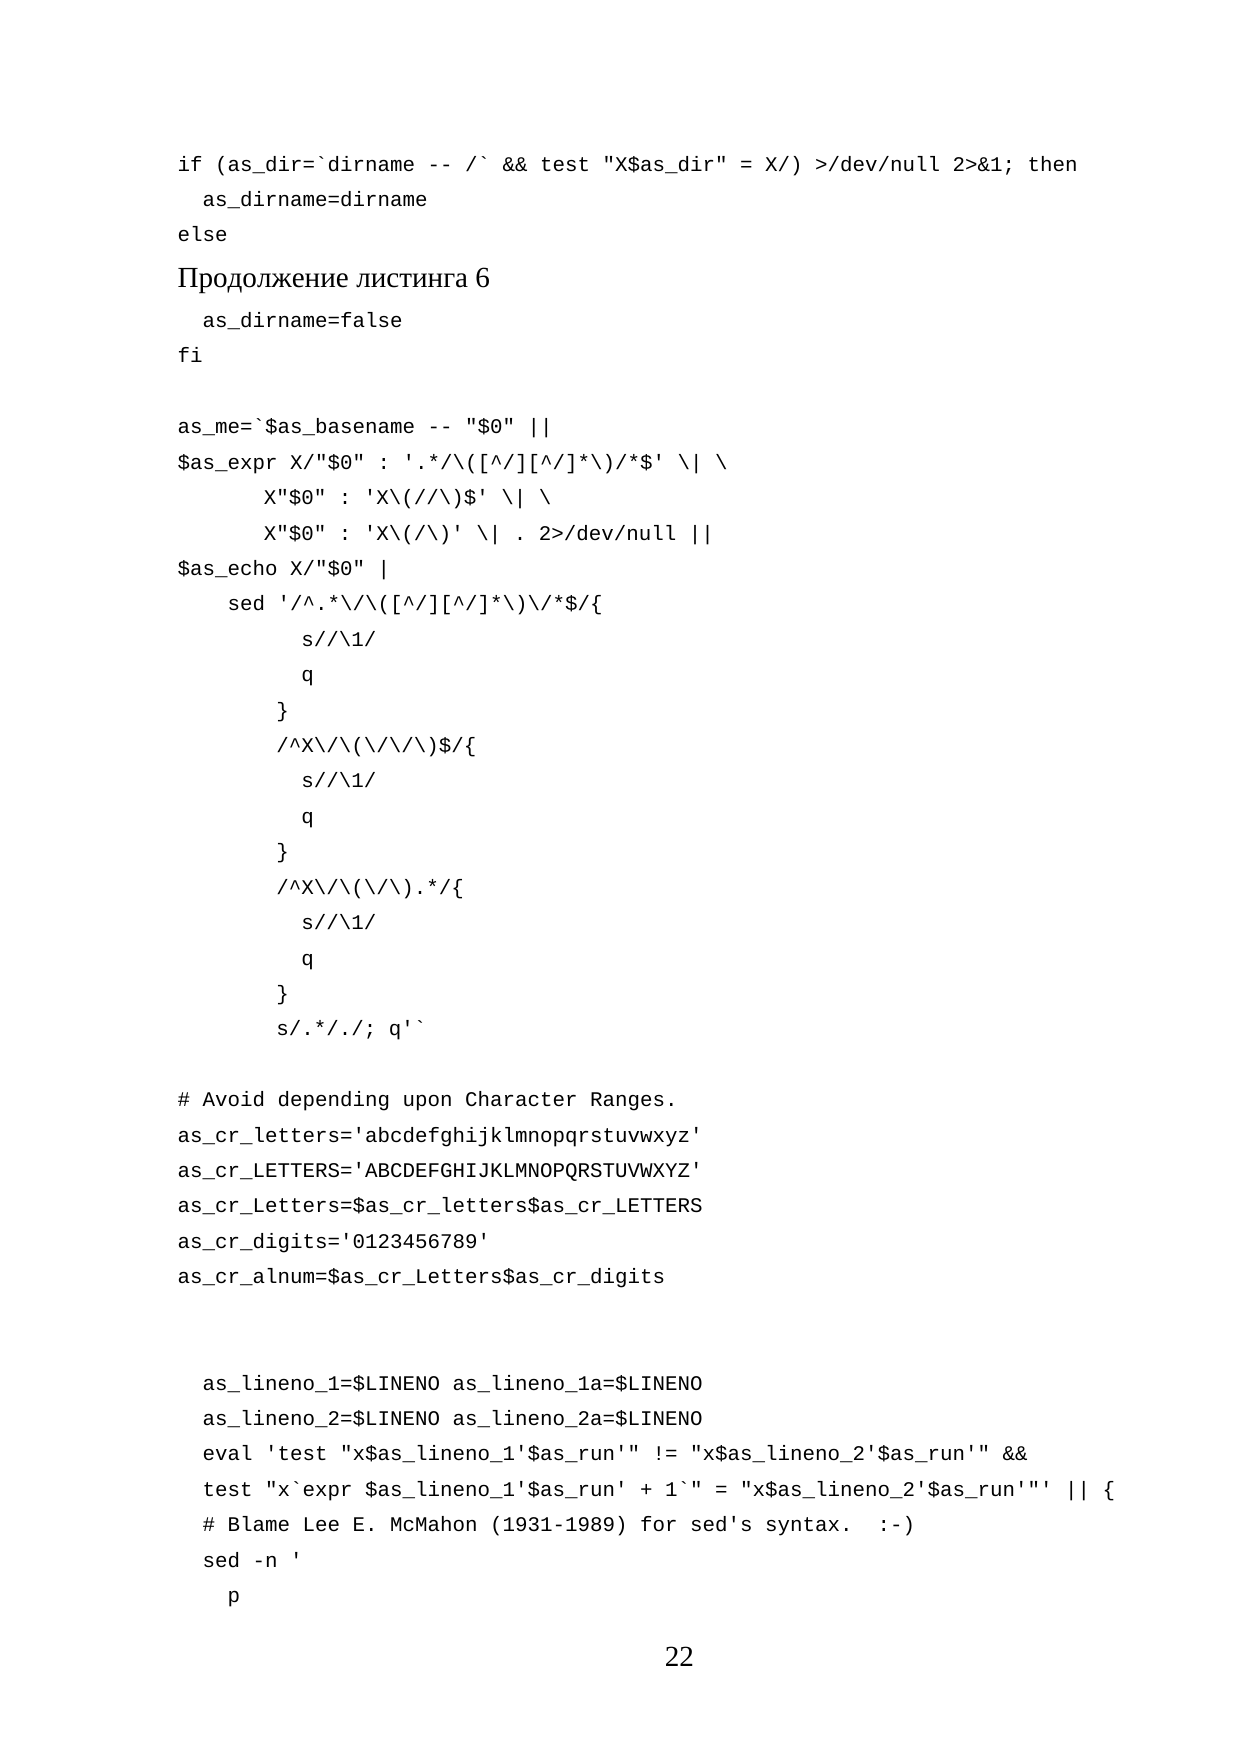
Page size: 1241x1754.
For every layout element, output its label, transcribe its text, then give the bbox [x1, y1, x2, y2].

text s/.*/./; q'` [177, 1018, 1181, 1042]
text /^X\/\(\/\).*/{ [177, 877, 1181, 900]
text as_cr_Letters=$as_cr_letters$as_cr_LETTERS [177, 1196, 1181, 1219]
text eval 'test "x$as_lineno_1'$as_run'" != "x$as_lineno_2'$as_run'" && [177, 1443, 1181, 1467]
text X"$0" : 'X\(//\)$' \| \ [177, 487, 1181, 511]
text } [177, 841, 1181, 865]
text $as_expr X/"$0" : '.*/\([^/][^/]*\)/*$' \| \ [177, 452, 1181, 475]
text s//\1/ [177, 912, 1181, 936]
text } [177, 700, 1181, 723]
text Продолжение листинга 6 [177, 260, 1181, 293]
text fi [177, 346, 1181, 369]
text as_dirname=false [177, 310, 1181, 334]
text X"$0" : 'X\(/\)' \| . 2>/dev/null || [177, 523, 1181, 546]
text as_dirname=dirname [177, 189, 1181, 213]
text sed -n ' [177, 1550, 1181, 1573]
text sed '/^.*\/\([^/][^/]*\)\/*$/{ [177, 593, 1181, 617]
text as_cr_alnum=$as_cr_Letters$as_cr_digits [177, 1266, 1181, 1290]
text # Avoid depending upon Character Ranges. [177, 1089, 1181, 1113]
text $as_echo X/"$0" | [177, 558, 1181, 582]
text if (as_dir=`dirname -- /` && test "X$as_dir" = X/) >/dev/null 2>&1; then [177, 153, 1181, 177]
text /^X\/\(\/\/\)$/{ [177, 735, 1181, 759]
text } [177, 983, 1181, 1007]
text q [177, 806, 1181, 829]
text test "x`expr $as_lineno_1'$as_run' + 1`" = "x$as_lineno_2'$as_run'"' || { [177, 1479, 1181, 1502]
text as_lineno_1=$LINENO as_lineno_1a=$LINENO [177, 1373, 1181, 1396]
text as_cr_digits='0123456789' [177, 1231, 1181, 1254]
text q [177, 664, 1181, 688]
text as_lineno_2=$LINENO as_lineno_2a=$LINENO [177, 1408, 1181, 1432]
text as_cr_LETTERS='ABCDEFGHIJKLMNOPQRSTUVWXYZ' [177, 1160, 1181, 1184]
text q [177, 948, 1181, 971]
text s//\1/ [177, 771, 1181, 794]
text p [177, 1585, 1181, 1609]
text as_me=`$as_basename -- "$0" || [177, 416, 1181, 440]
text as_cr_letters='abcdefghijklmnopqrstuvwxyz' [177, 1125, 1181, 1148]
text # Blame Lee E. McMahon (1931-1989) for sed's syntax. :-) [177, 1514, 1181, 1538]
text else [177, 224, 1181, 248]
text s//\1/ [177, 629, 1181, 652]
